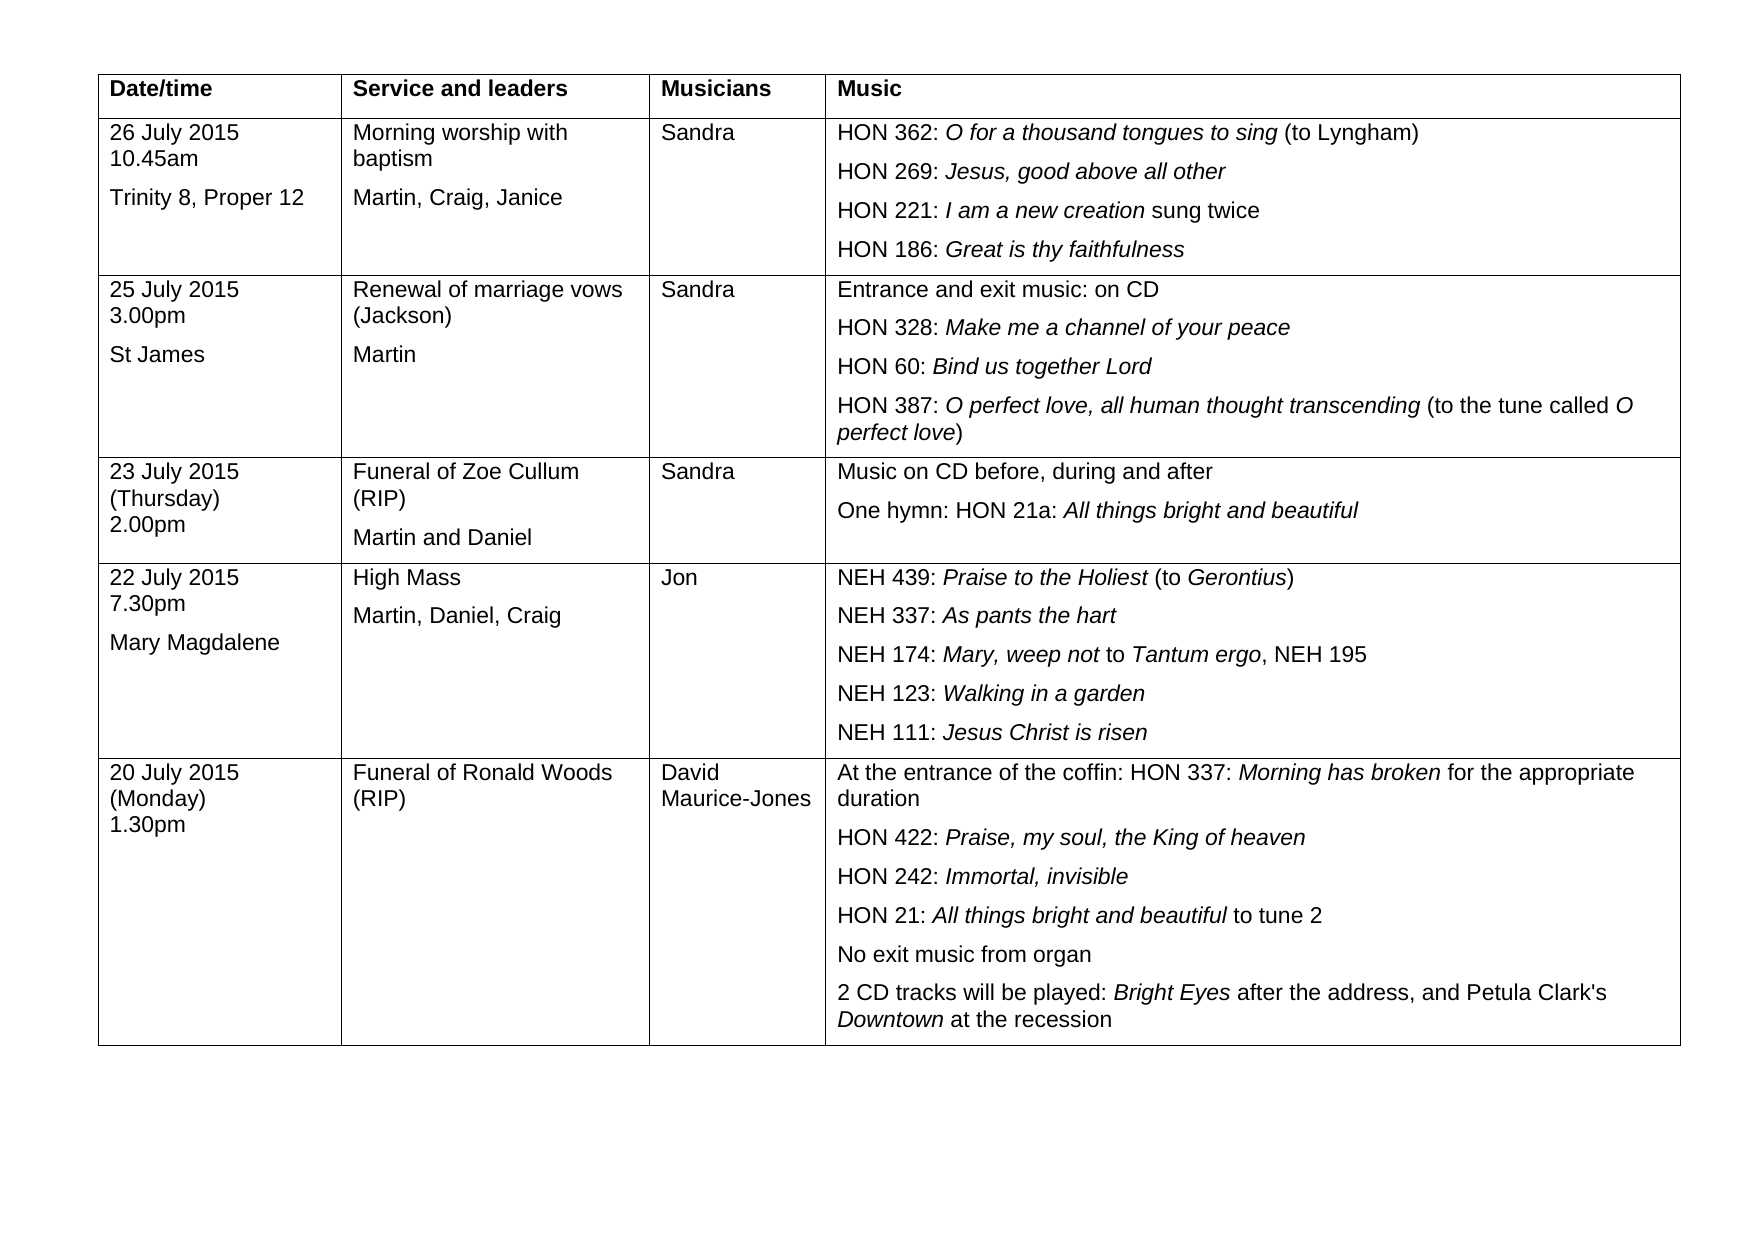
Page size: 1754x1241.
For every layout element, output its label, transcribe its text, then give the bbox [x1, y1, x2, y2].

table_cell David Maurice-Jones [650, 759, 825, 1044]
table_header Date/time [99, 75, 341, 118]
table_cell 26 July 2015 10.45am Trinity 8, Proper 12 [99, 119, 341, 274]
table_cell Sandra [650, 458, 825, 562]
table_header Music [826, 75, 1680, 118]
table_cell High Mass Martin, Daniel, Craig [342, 564, 649, 758]
table_cell Sandra [650, 119, 825, 274]
table_cell 25 July 2015 3.00pm St James [99, 276, 341, 457]
table_cell 20 July 2015 (Monday) 1.30pm [99, 759, 341, 1044]
table_cell At the entrance of the coffin: HON 337: Morning has broken for the appropriate duration HON 422: Praise, my soul, the King of heaven HON 242: Immortal, invisible HON 21: All things bright and beautiful to tune 2 No exit music from organ 2 CD tracks will be played: Bright Eyes after the address, and Petula Clark's Downtown at the recession [826, 759, 1680, 1044]
table_cell HON 362: O for a thousand tongues to sing (to Lyngham) HON 269: Jesus, good above all other HON 221: I am a new creation sung twice HON 186: Great is thy faithfulness [826, 119, 1680, 274]
table_cell Funeral of Zoe Cullum (RIP) Martin and Daniel [342, 458, 649, 562]
table_cell Music on CD before, during and after One hymn: HON 21a: All things bright and beautiful [826, 458, 1680, 562]
table_cell Jon [650, 564, 825, 758]
table_cell 22 July 2015 7.30pm Mary Magdalene [99, 564, 341, 758]
table_cell 23 July 2015 (Thursday) 2.00pm [99, 458, 341, 562]
table_cell Funeral of Ronald Woods (RIP) [342, 759, 649, 1044]
table_cell Entrance and exit music: on CD HON 328: Make me a channel of your peace HON 60: Bind us together Lord HON 387: O perfect love, all human thought transcending (to the tune called O perfect love) [826, 276, 1680, 457]
table_cell Morning worship with baptism Martin, Craig, Janice [342, 119, 649, 274]
table_header Musicians [650, 75, 825, 118]
table_cell Renewal of marriage vows (Jackson) Martin [342, 276, 649, 457]
table_cell Sandra [650, 276, 825, 457]
table_cell NEH 439: Praise to the Holiest (to Gerontius) NEH 337: As pants the hart NEH 174: Mary, weep not to Tantum ergo, NEH 195 NEH 123: Walking in a garden NEH 111: Jesus Christ is risen [826, 564, 1680, 758]
table_header Service and leaders [342, 75, 649, 118]
